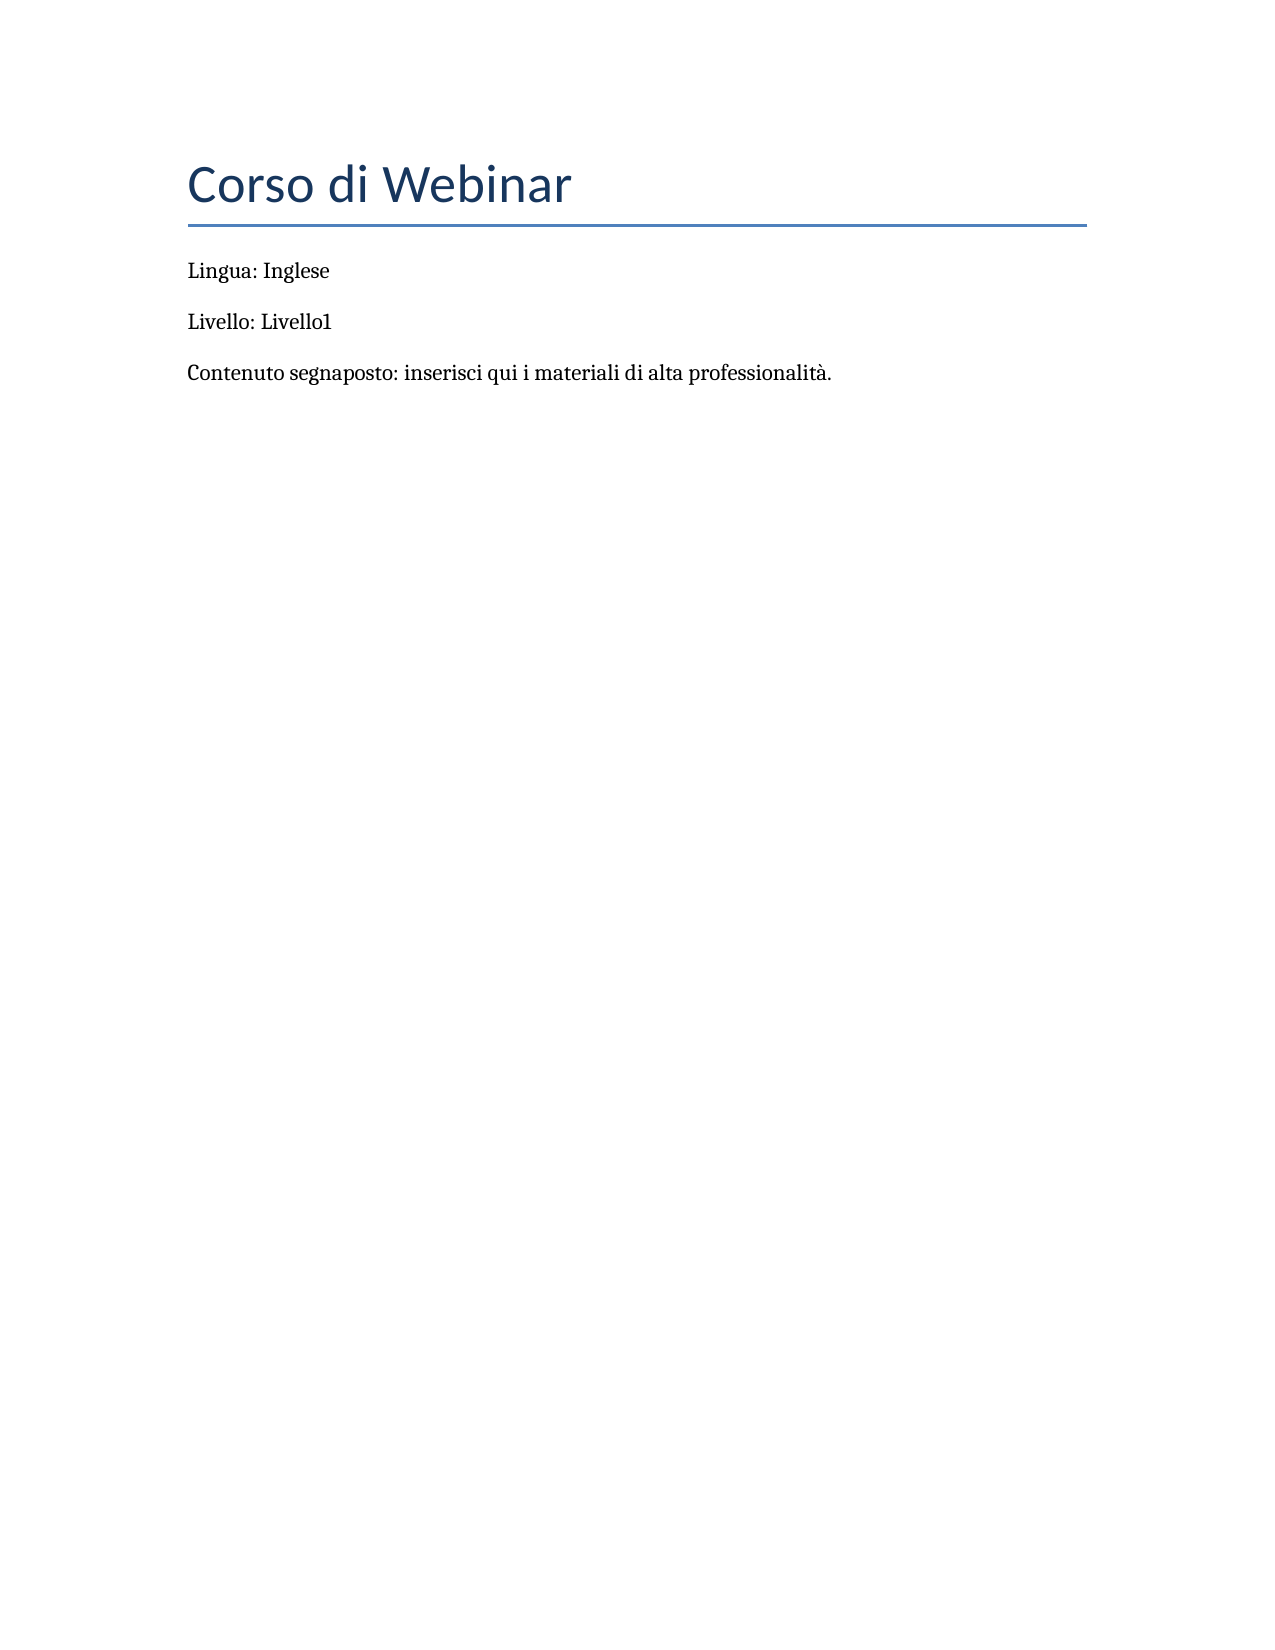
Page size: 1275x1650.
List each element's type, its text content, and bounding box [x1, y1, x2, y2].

text Contenuto segnaposto: inserisci qui i materiali di alta professionalità. [187, 360, 1087, 386]
text Livello: Livello1 [187, 309, 1087, 335]
text Lingua: Inglese [187, 258, 1087, 284]
title Corso di Webinar [187, 150, 1087, 227]
